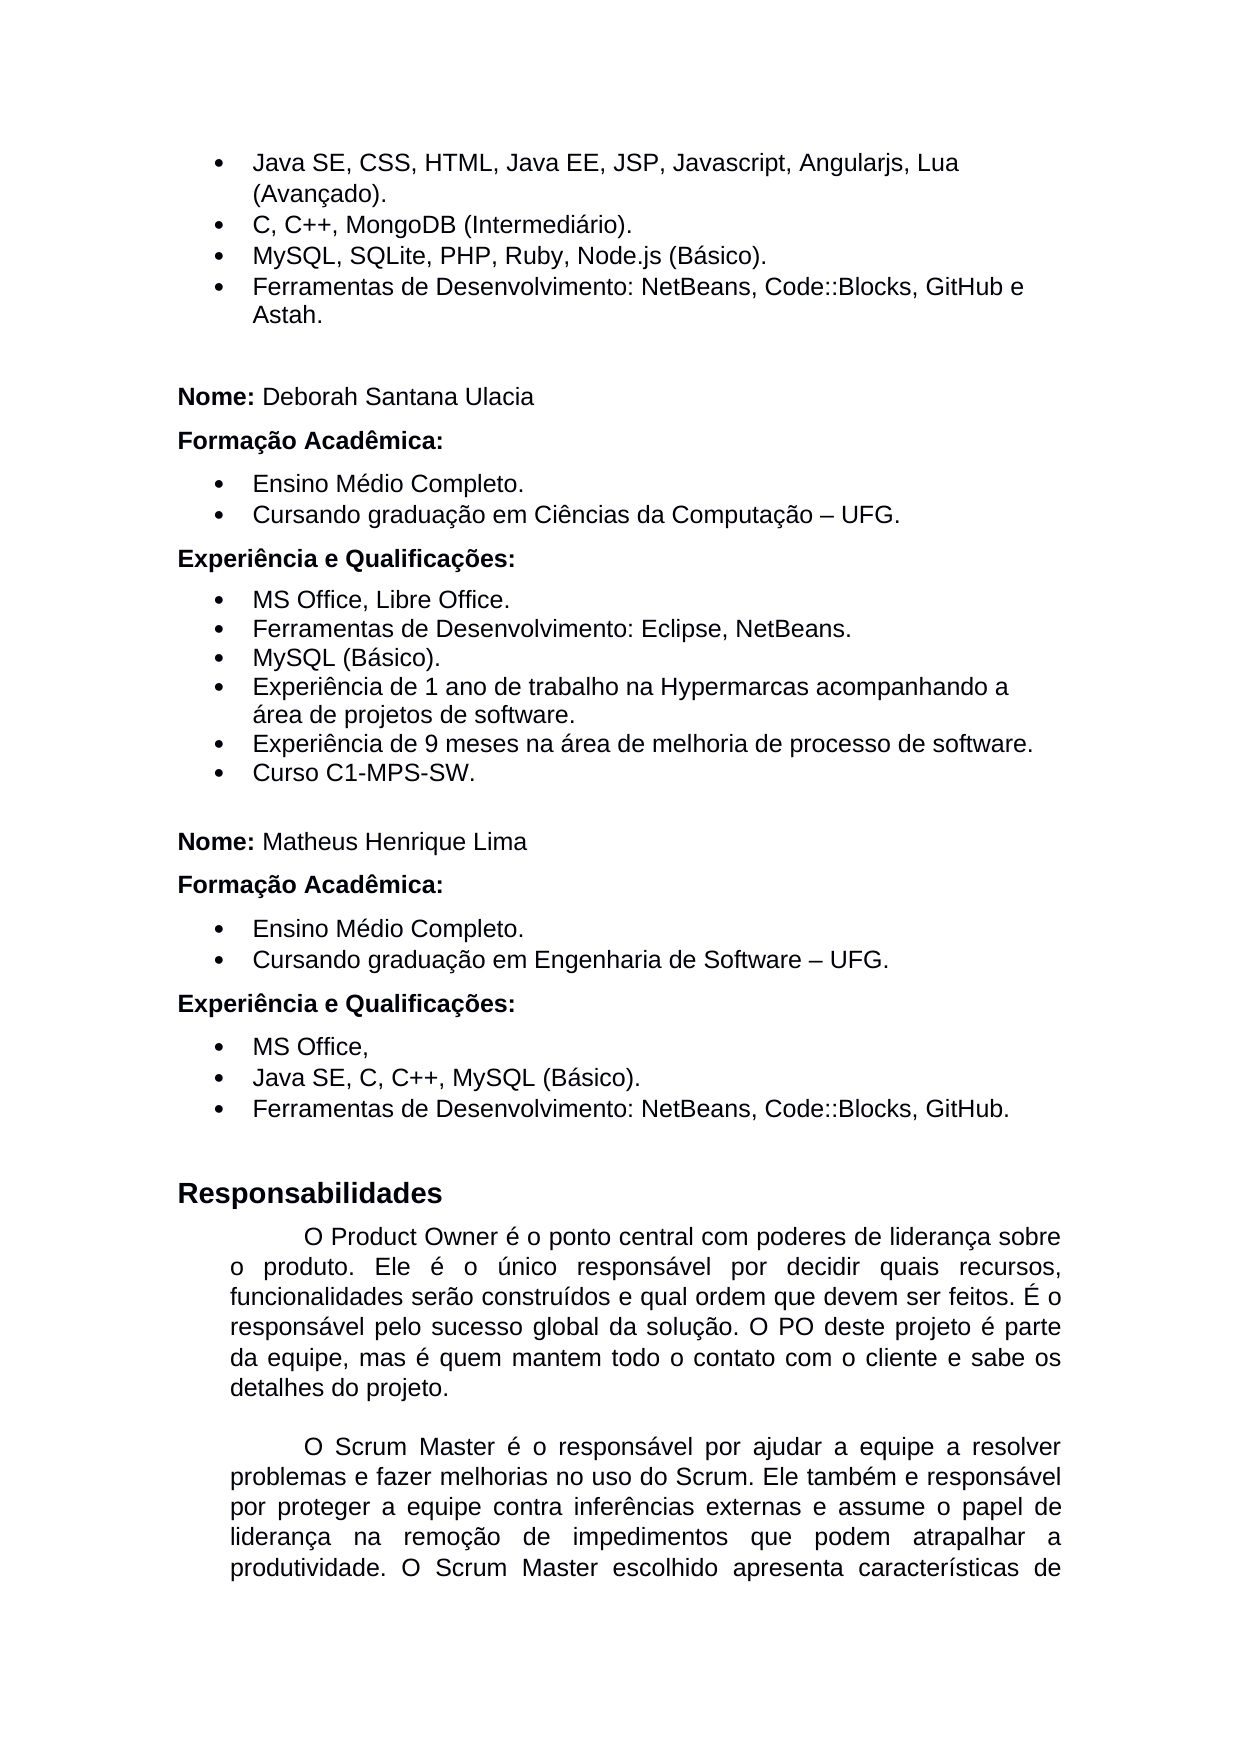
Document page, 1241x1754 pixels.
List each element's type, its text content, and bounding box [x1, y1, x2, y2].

text Nome: Deborah Santana Ulacia [177, 382, 1063, 411]
text Nome: Matheus Henrique Lima [177, 827, 1063, 856]
list Curso C1-MPS-SW. [215, 758, 1063, 786]
list O Product Owner é o ponto central com poderes de liderança sobre o produto. Ele é o único responsável por decidir quais recursos, funcionalidades serão construídos e qual ordem que devem ser feitos. É o responsável pelo sucesso global da solução. O PO deste projeto é parte da equipe, mas é quem mantem todo o contato com o cliente e sabe os detalhes do projeto. [230, 1222, 1063, 1401]
list Ferramentas de Desenvolvimento: Eclipse, NetBeans. [215, 614, 1063, 643]
text Experiência e Qualificações: [177, 989, 1063, 1017]
list Ferramentas de Desenvolvimento: NetBeans, Code::Blocks, GitHub. [215, 1094, 1063, 1123]
text Formação Acadêmica: [177, 426, 1063, 454]
list MS Office, [215, 1032, 1063, 1061]
list Cursando graduação em Engenharia de Software – UFG. [215, 945, 1063, 974]
text Responsabilidades [177, 1176, 1063, 1209]
list MySQL (Básico). [215, 643, 1063, 671]
list Experiência de 1 ano de trabalho na Hypermarcas acompanhando a área de projetos de software. [215, 671, 1063, 729]
list Ferramentas de Desenvolvimento: NetBeans, Code::Blocks, GitHub e Astah. [215, 272, 1063, 329]
list Java SE, CSS, HTML, Java EE, JSP, Javascript, Angularjs, Lua (Avançado). [215, 148, 1063, 207]
list Ensino Médio Completo. [215, 469, 1063, 498]
list C, C++, MongoDB (Intermediário). [215, 210, 1063, 238]
list Java SE, C, C++, MySQL (Básico). [215, 1063, 1063, 1092]
list Ensino Médio Completo. [215, 914, 1063, 943]
list Cursando graduação em Ciências da Computação – UFG. [215, 500, 1063, 529]
text Experiência e Qualificações: [177, 544, 1063, 573]
list MySQL, SQLite, PHP, Ruby, Node.js (Básico). [215, 241, 1063, 269]
list Experiência de 9 meses na área de melhoria de processo de software. [215, 729, 1063, 758]
list MS Office, Libre Office. [215, 585, 1063, 614]
text Formação Acadêmica: [177, 871, 1063, 899]
